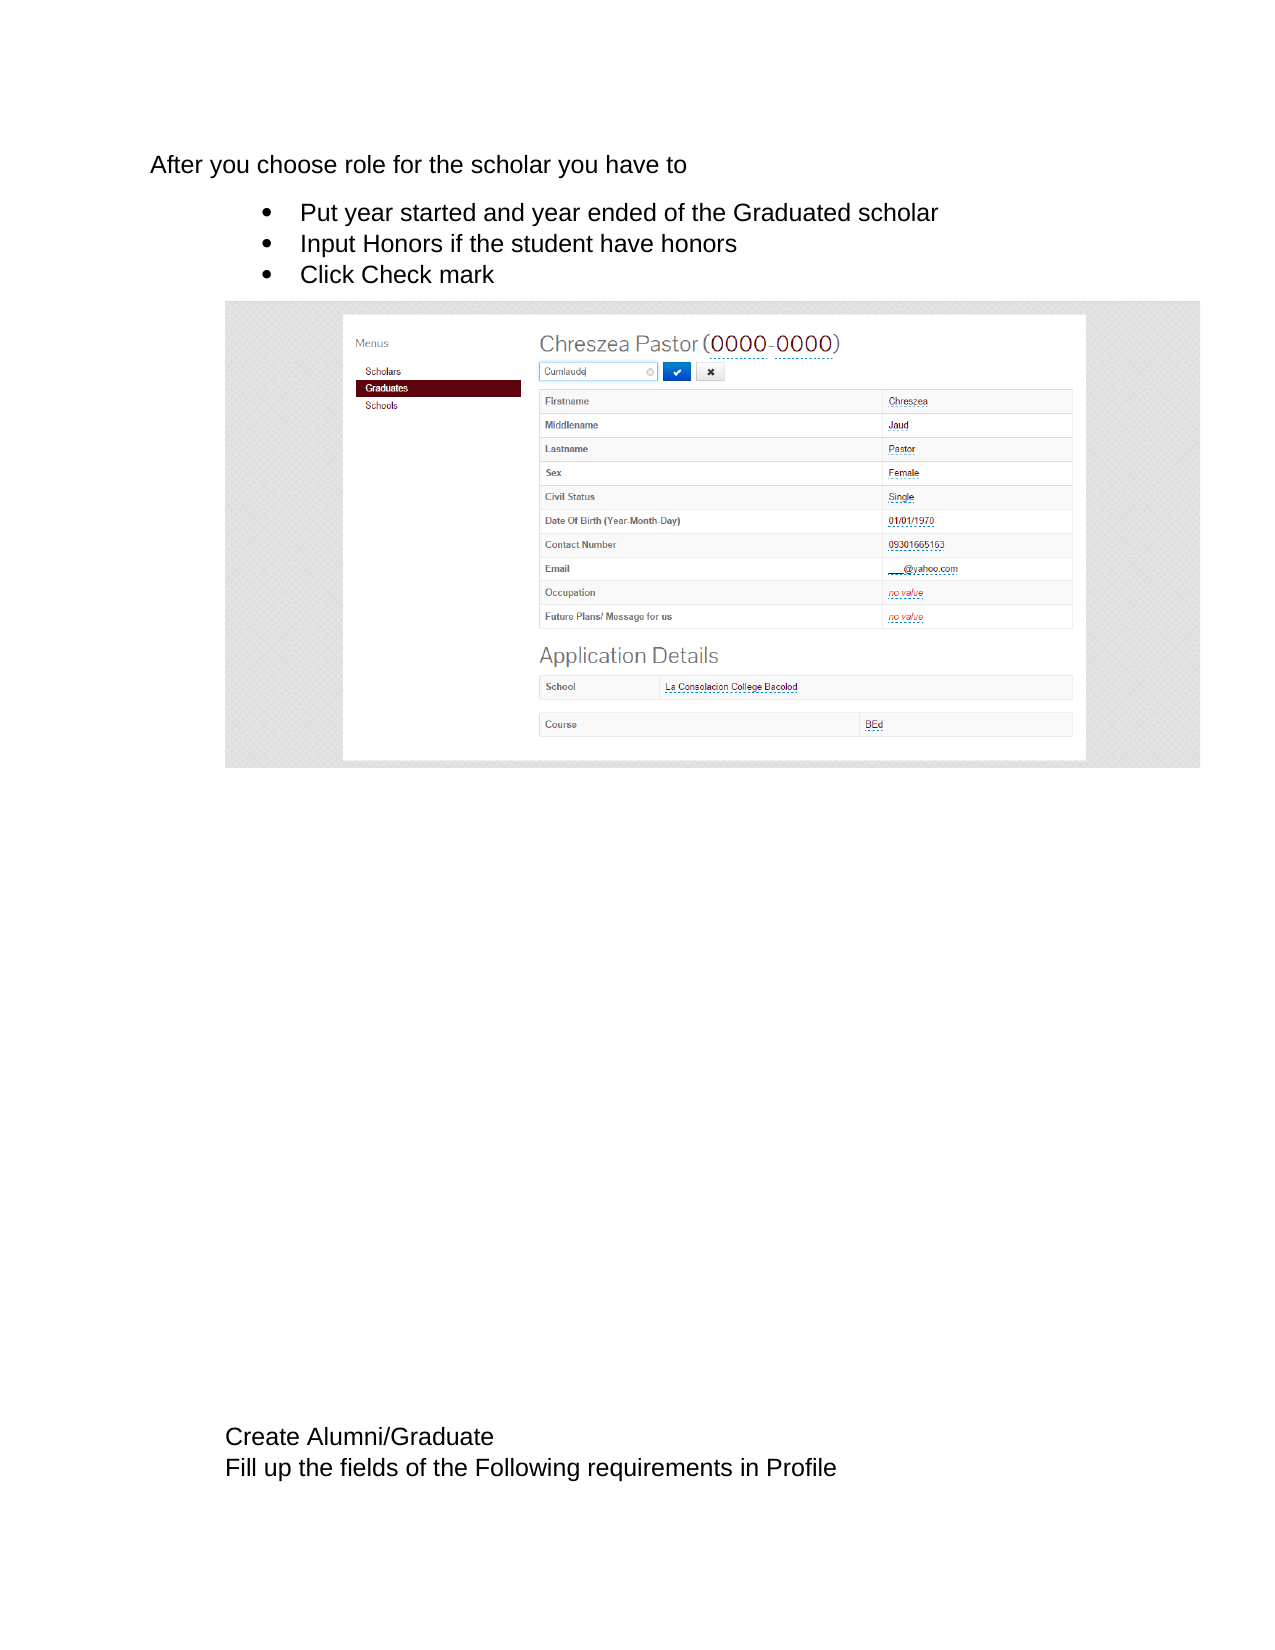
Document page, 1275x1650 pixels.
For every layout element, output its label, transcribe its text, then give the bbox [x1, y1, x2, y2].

list Input Honors if the student have honors [262, 229, 1125, 258]
picture [225, 291, 1200, 768]
list Fill up the fields of the Following requirements in Profile [225, 1452, 1125, 1481]
text After you choose role for the scholar you have to [150, 150, 1125, 179]
list Create Alumni/Graduate [225, 1421, 1125, 1450]
list Put year started and year ended of the Graduated scholar [262, 198, 1125, 227]
list Click Check mark [262, 260, 1125, 289]
